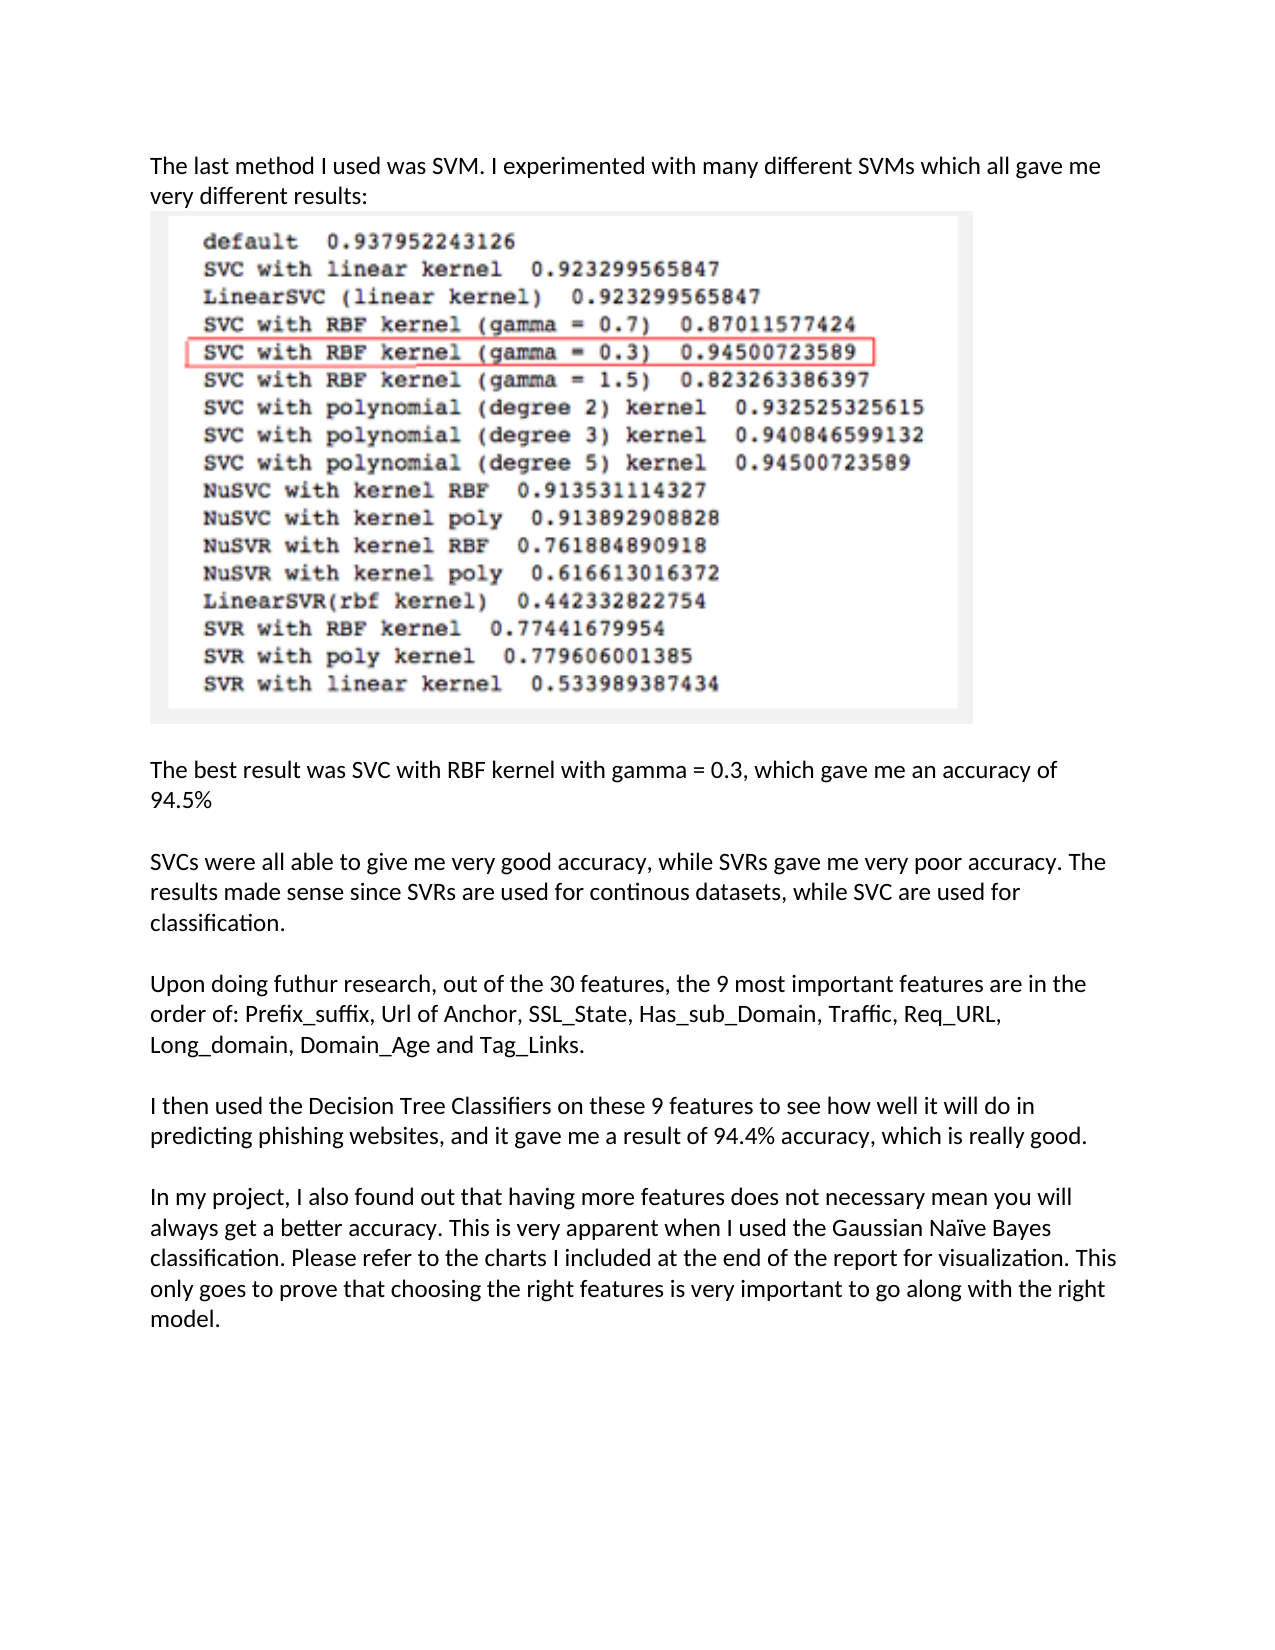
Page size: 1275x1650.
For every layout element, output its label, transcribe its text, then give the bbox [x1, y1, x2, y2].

text Upon doing futhur research, out of the 30 features, the 9 most important features are in the order of: Prefix_suffix, Url of Anchor, SSL_State, Has_sub_Domain, Traffic, Req_URL, Long_domain, Domain_Age and Tag_Links. [150, 968, 1125, 1059]
text In my project, I also found out that having more features does not necessary mean you will always get a better accuracy. This is very apparent when I used the Gaussian Naïve Bayes classification. Please refer to the charts I included at the end of the report for visualization. This only goes to prove that choosing the right features is very important to go along with the right model. [150, 1181, 1125, 1334]
text The best result was SVC with RBF kernel with gamma = 0.3, which gave me an accuracy of 94.5% [150, 754, 1125, 815]
picture [150, 211, 973, 724]
text SVCs were all able to give me very good accuracy, while SVRs gave me very poor accuracy. The results made sense since SVRs are used for continous datasets, while SVC are used for classification. [150, 846, 1125, 937]
text I then used the Decision Tree Classifiers on these 9 features to see how well it will do in predicting phishing websites, and it gave me a result of 94.4% accuracy, which is really good. [150, 1090, 1125, 1151]
